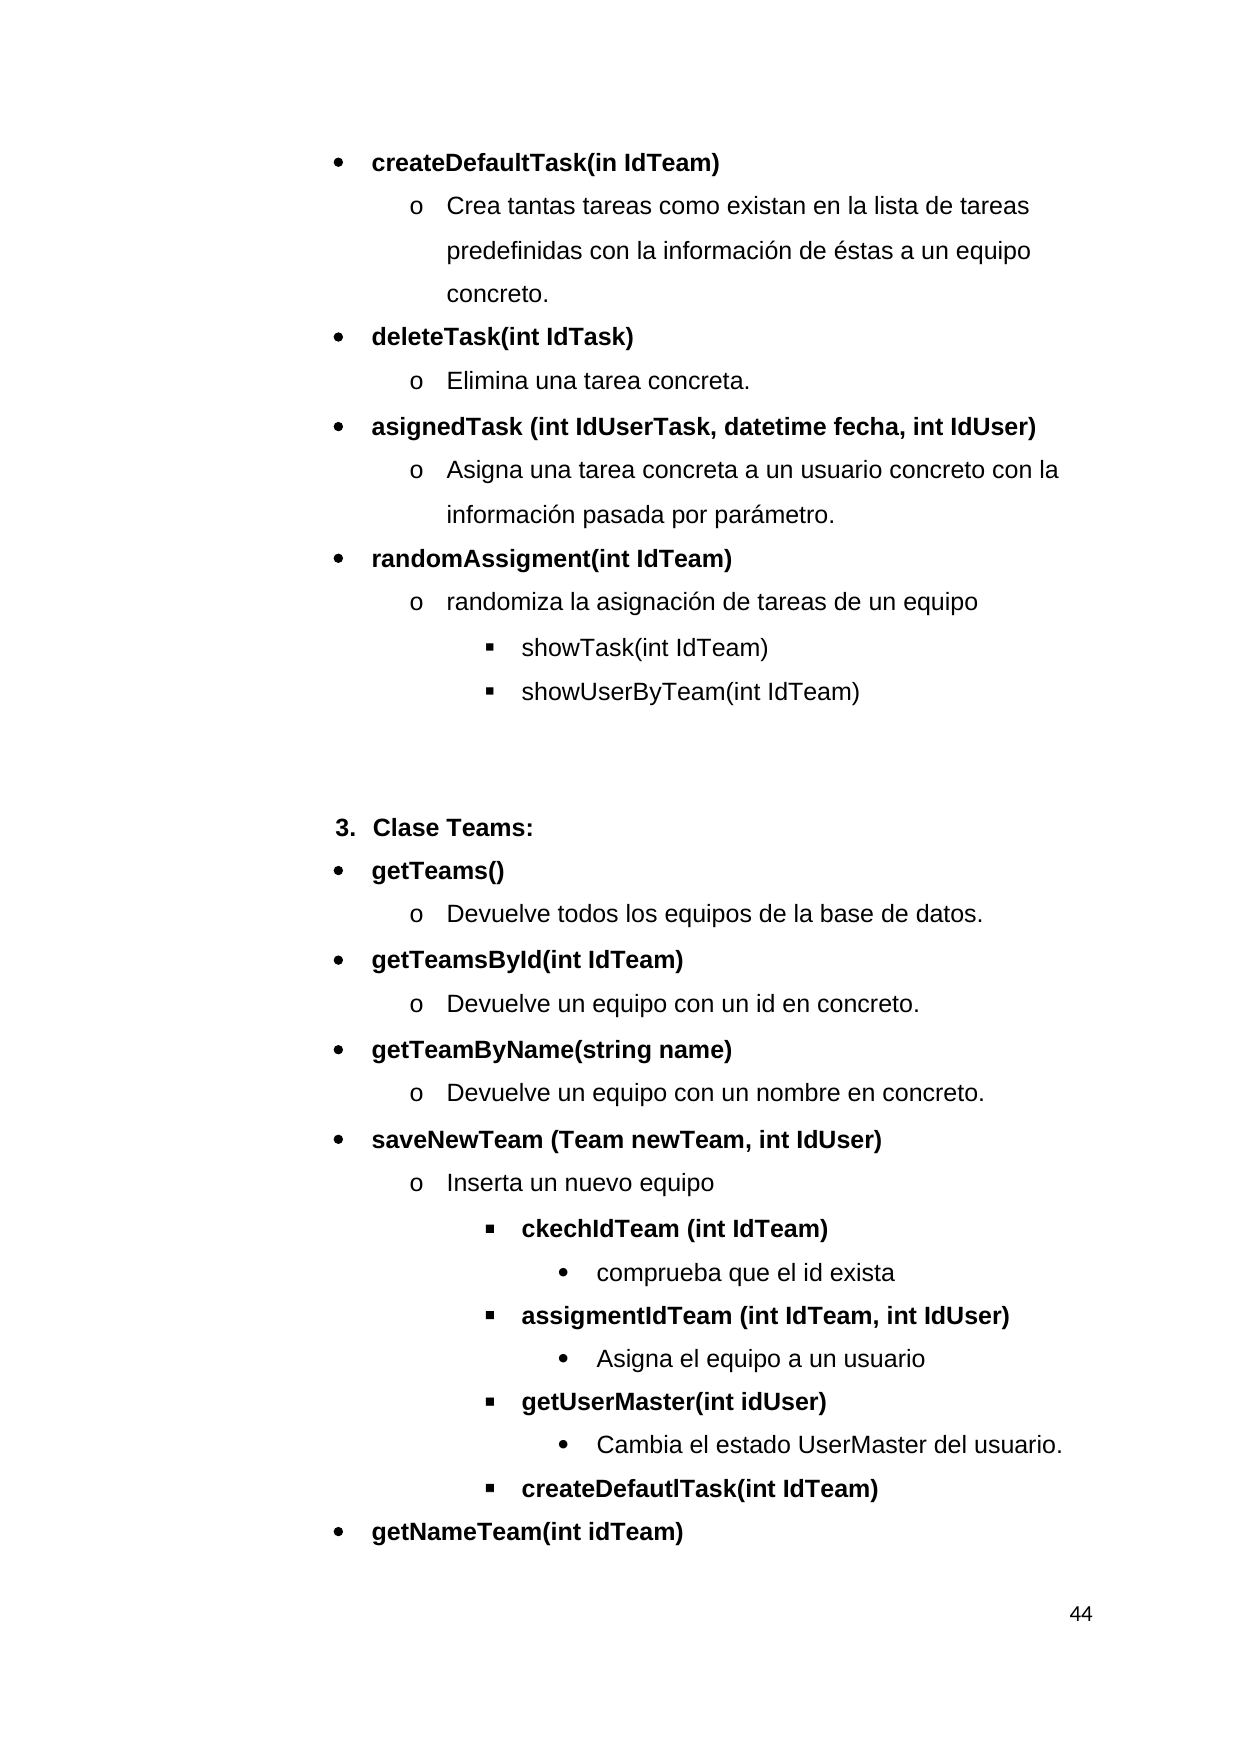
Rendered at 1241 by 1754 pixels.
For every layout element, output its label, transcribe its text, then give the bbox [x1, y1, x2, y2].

list Devuelve todos los equipos de la base de datos. [409, 899, 1092, 930]
list getTeamByName(string name) [334, 1035, 1092, 1064]
list comprueba que el id exista [559, 1257, 1092, 1286]
list getNameTeam(int idTeam) [334, 1517, 1092, 1546]
list createDefaultTask(in IdTeam) [334, 148, 1092, 176]
list Crea tantas tareas como existan en la lista de tareas predefinidas con la información de éstas a un equipo concreto. [409, 191, 1092, 308]
list Clase Teams: [335, 813, 1092, 842]
list getTeamsById(int IdTeam) [334, 946, 1092, 974]
list showUserByTeam(int IdTeam) [484, 676, 1092, 705]
list asignedTask (int IdUserTask, datetime fecha, int IdUser) [334, 412, 1092, 441]
list Cambia el estado UserMaster del usuario. [559, 1430, 1092, 1459]
list assigmentIdTeam (int IdTeam, int IdUser) [484, 1301, 1092, 1329]
list getTeams() [334, 856, 1092, 885]
list randomAssigment(int IdTeam) [334, 544, 1092, 572]
list deleteTask(int IdTask) [334, 322, 1092, 351]
list randomiza la asignación de tareas de un equipo [409, 587, 1092, 618]
list Asigna una tarea concreta a un usuario concreto con la información pasada por parámetro. [409, 455, 1092, 529]
list ckechIdTeam (int IdTeam) [484, 1214, 1092, 1243]
list Asigna el equipo a un usuario [559, 1344, 1092, 1373]
list showTask(int IdTeam) [484, 633, 1092, 662]
list getUserMaster(int idUser) [484, 1387, 1092, 1416]
list createDefautlTask(int IdTeam) [484, 1474, 1092, 1502]
list saveNewTeam (Team newTeam, int IdUser) [334, 1125, 1092, 1153]
list Devuelve un equipo con un nombre en concreto. [409, 1078, 1092, 1109]
list Devuelve un equipo con un id en concreto. [409, 989, 1092, 1020]
list Inserta un nuevo equipo [409, 1168, 1092, 1199]
list Elimina una tarea concreta. [409, 366, 1092, 397]
